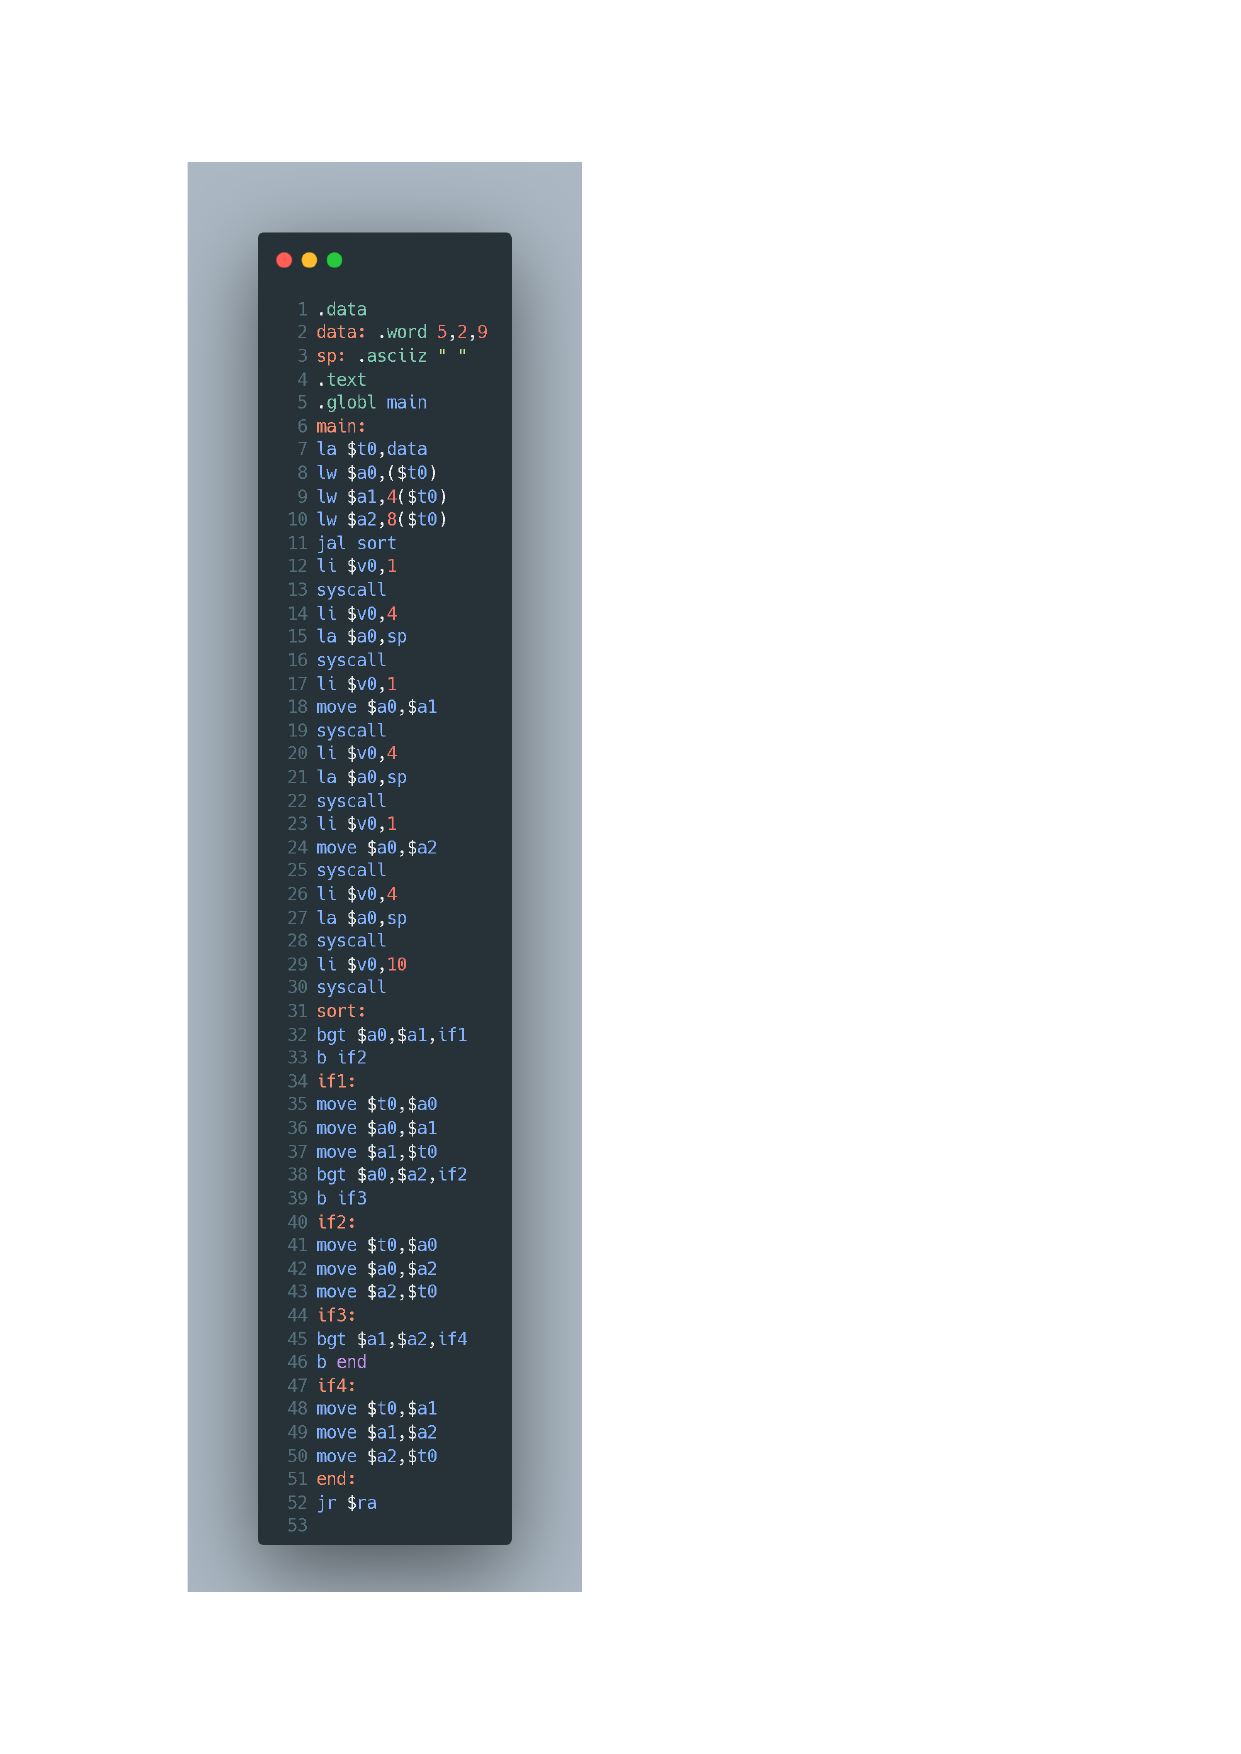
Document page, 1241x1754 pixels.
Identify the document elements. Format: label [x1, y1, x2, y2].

picture [187, 162, 582, 1592]
